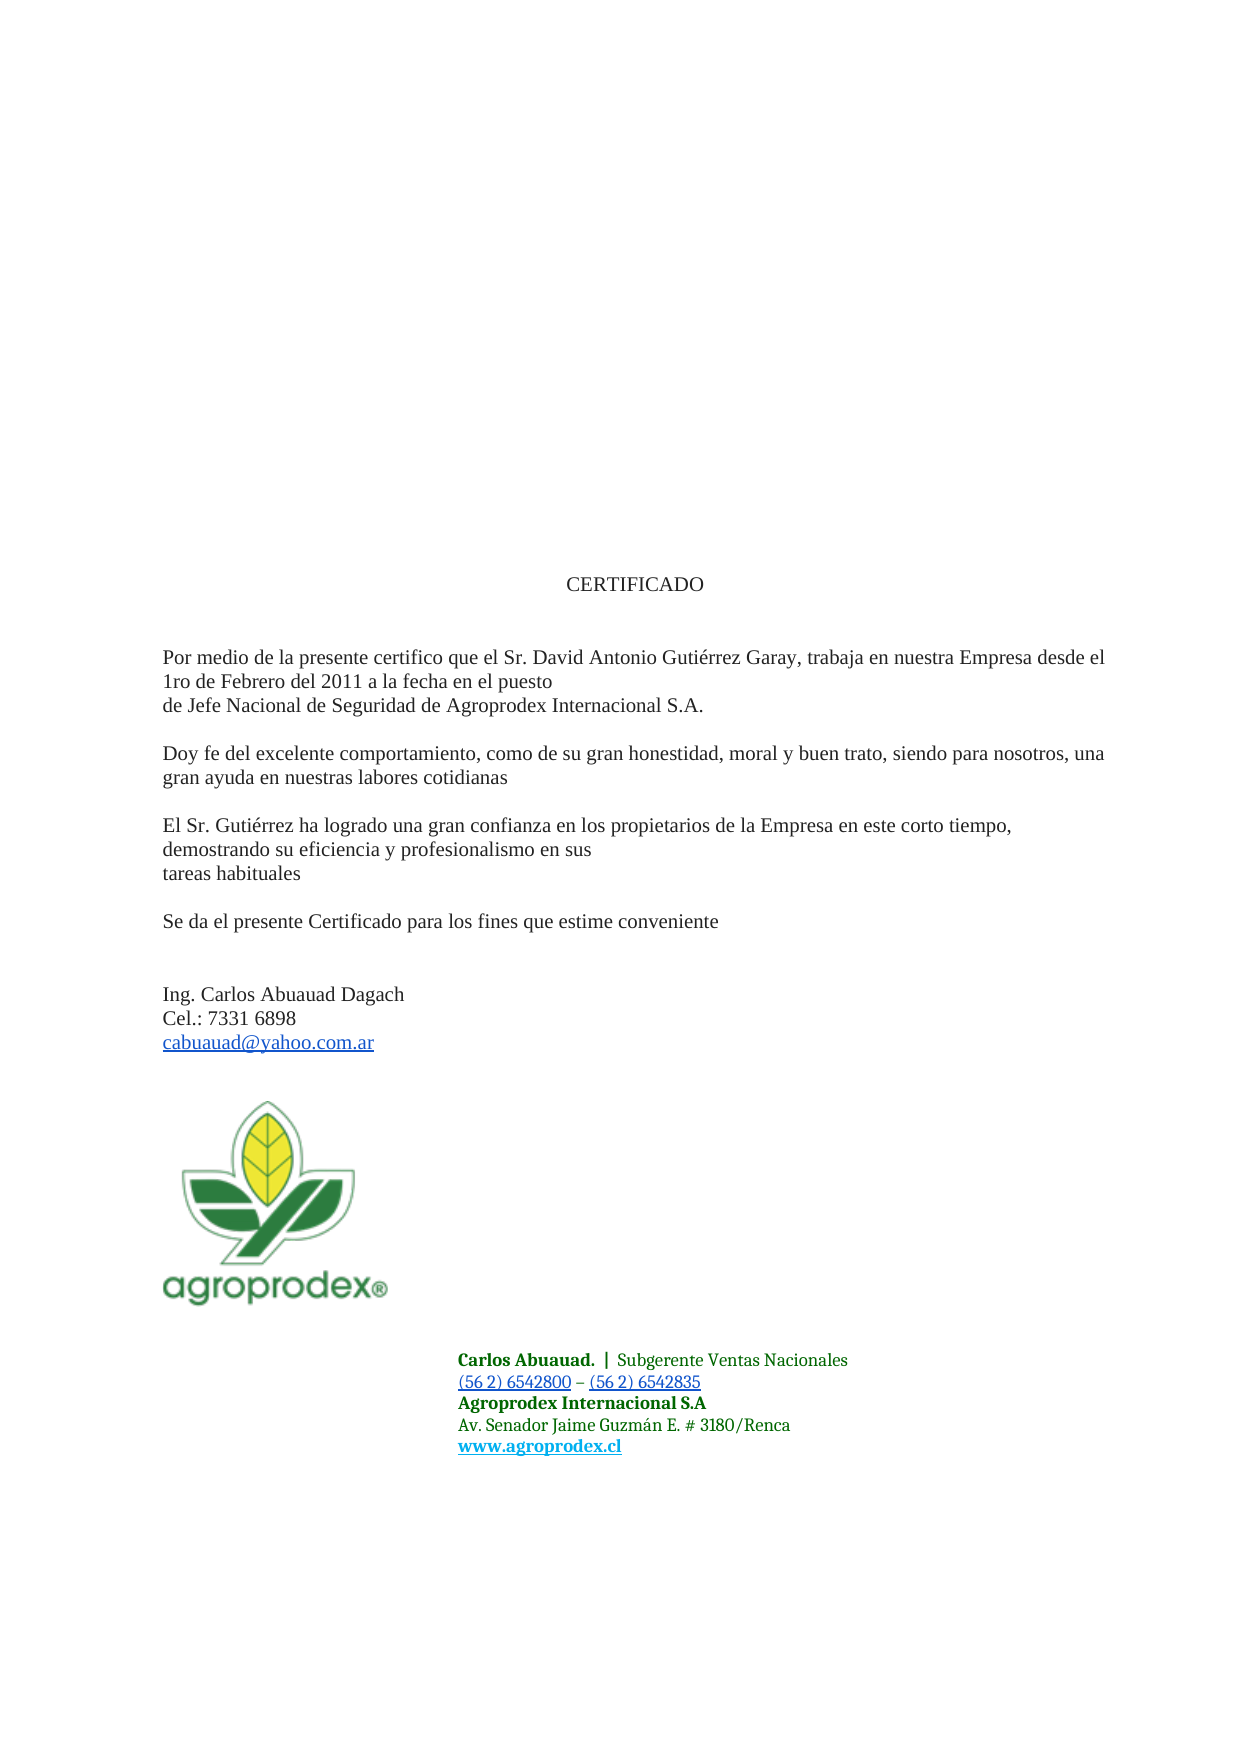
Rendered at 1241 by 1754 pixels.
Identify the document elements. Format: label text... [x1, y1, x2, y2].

text CERTIFICADO [162, 572, 1107, 596]
text (56 2) 6542800 – (56 2) 6542835 Agroprodex Internacional S.A [458, 1371, 1107, 1414]
text Doy fe del excelente comportamiento, como de su gran honestidad, moral y buen trato, siendo para nosotros, una gran ayuda en nuestras labores cotidianas [162, 741, 1107, 789]
text cabuauad@yahoo.com.ar [162, 1029, 1107, 1054]
text Cel.: 7331 6898 [162, 1006, 1107, 1029]
picture [162, 1101, 388, 1307]
text www.agroprodex.cl [458, 1436, 1107, 1457]
text Carlos Abuauad. | Subgerente Ventas Nacionales [458, 1349, 1107, 1371]
text Av. Senador Jaime Guzmán E. # 3180/Renca [458, 1414, 1107, 1436]
text tareas habituales [162, 861, 1107, 885]
text El Sr. Gutiérrez ha logrado una gran confianza en los propietarios de la Empresa en este corto tiempo, demostrando su eficiencia y profesionalismo en sus [162, 813, 1107, 861]
text de Jefe Nacional de Seguridad de Agroprodex Internacional S.A. [162, 693, 1107, 717]
text Ing. Carlos Abuauad Dagach [162, 981, 1107, 1006]
text Se da el presente Certificado para los fines que estime conveniente [162, 909, 1107, 933]
text Por medio de la presente certifico que el Sr. David Antonio Gutiérrez Garay, trabaja en nuestra Empresa desde el 1ro de Febrero del 2011 a la fecha en el puesto [162, 644, 1107, 693]
